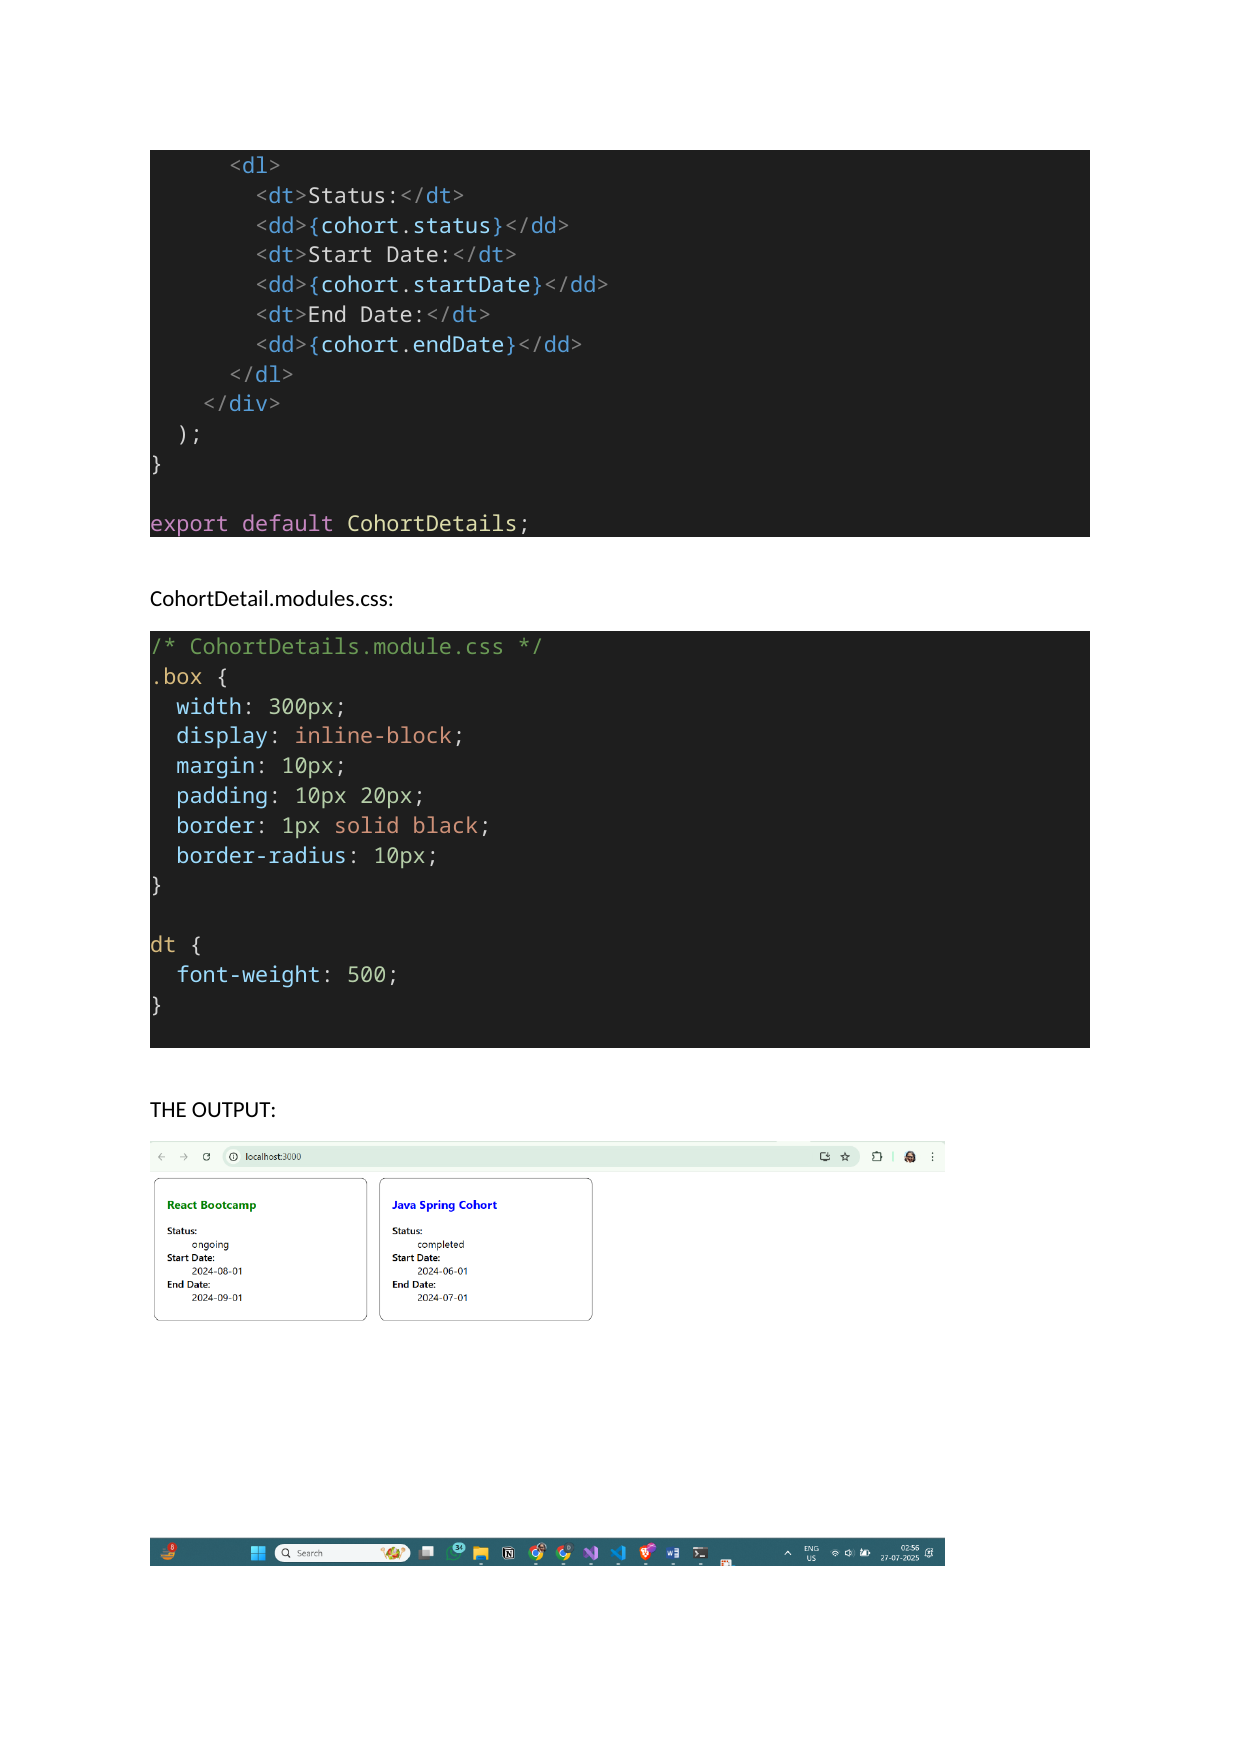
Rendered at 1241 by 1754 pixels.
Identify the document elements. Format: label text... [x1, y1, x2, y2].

picture [150, 1141, 945, 1566]
text } [150, 988, 1090, 1018]
text } [150, 448, 1090, 478]
text CohortDetail.modules.css: [150, 584, 1090, 612]
text padding: 10px 20px; [150, 780, 1090, 810]
text <dd>{cohort.status}</dd> [150, 209, 1090, 239]
text <dd>{cohort.startDate}</dd> [150, 269, 1090, 299]
text dt { [150, 929, 1090, 959]
text THE OUTPUT: [150, 1095, 1090, 1123]
text border: 1px solid black; [150, 810, 1090, 839]
text </div> [150, 388, 1090, 418]
text /* CohortDetails.module.css */ [150, 631, 1090, 661]
text <dt>Start Date:</dt> [150, 239, 1090, 269]
text export default CohortDetails; [150, 507, 1090, 537]
text border-radius: 10px; [150, 839, 1090, 869]
text width: 300px; [150, 691, 1090, 720]
text </dl> [150, 358, 1090, 388]
text } [150, 869, 1090, 899]
text <dl> [150, 150, 1090, 180]
text .box { [150, 661, 1090, 691]
text display: inline-block; [150, 720, 1090, 750]
text font-weight: 500; [150, 959, 1090, 988]
text margin: 10px; [150, 750, 1090, 780]
text <dd>{cohort.endDate}</dd> [150, 329, 1090, 358]
text <dt>End Date:</dt> [150, 299, 1090, 329]
text <dt>Status:</dt> [150, 180, 1090, 209]
text ); [150, 418, 1090, 448]
